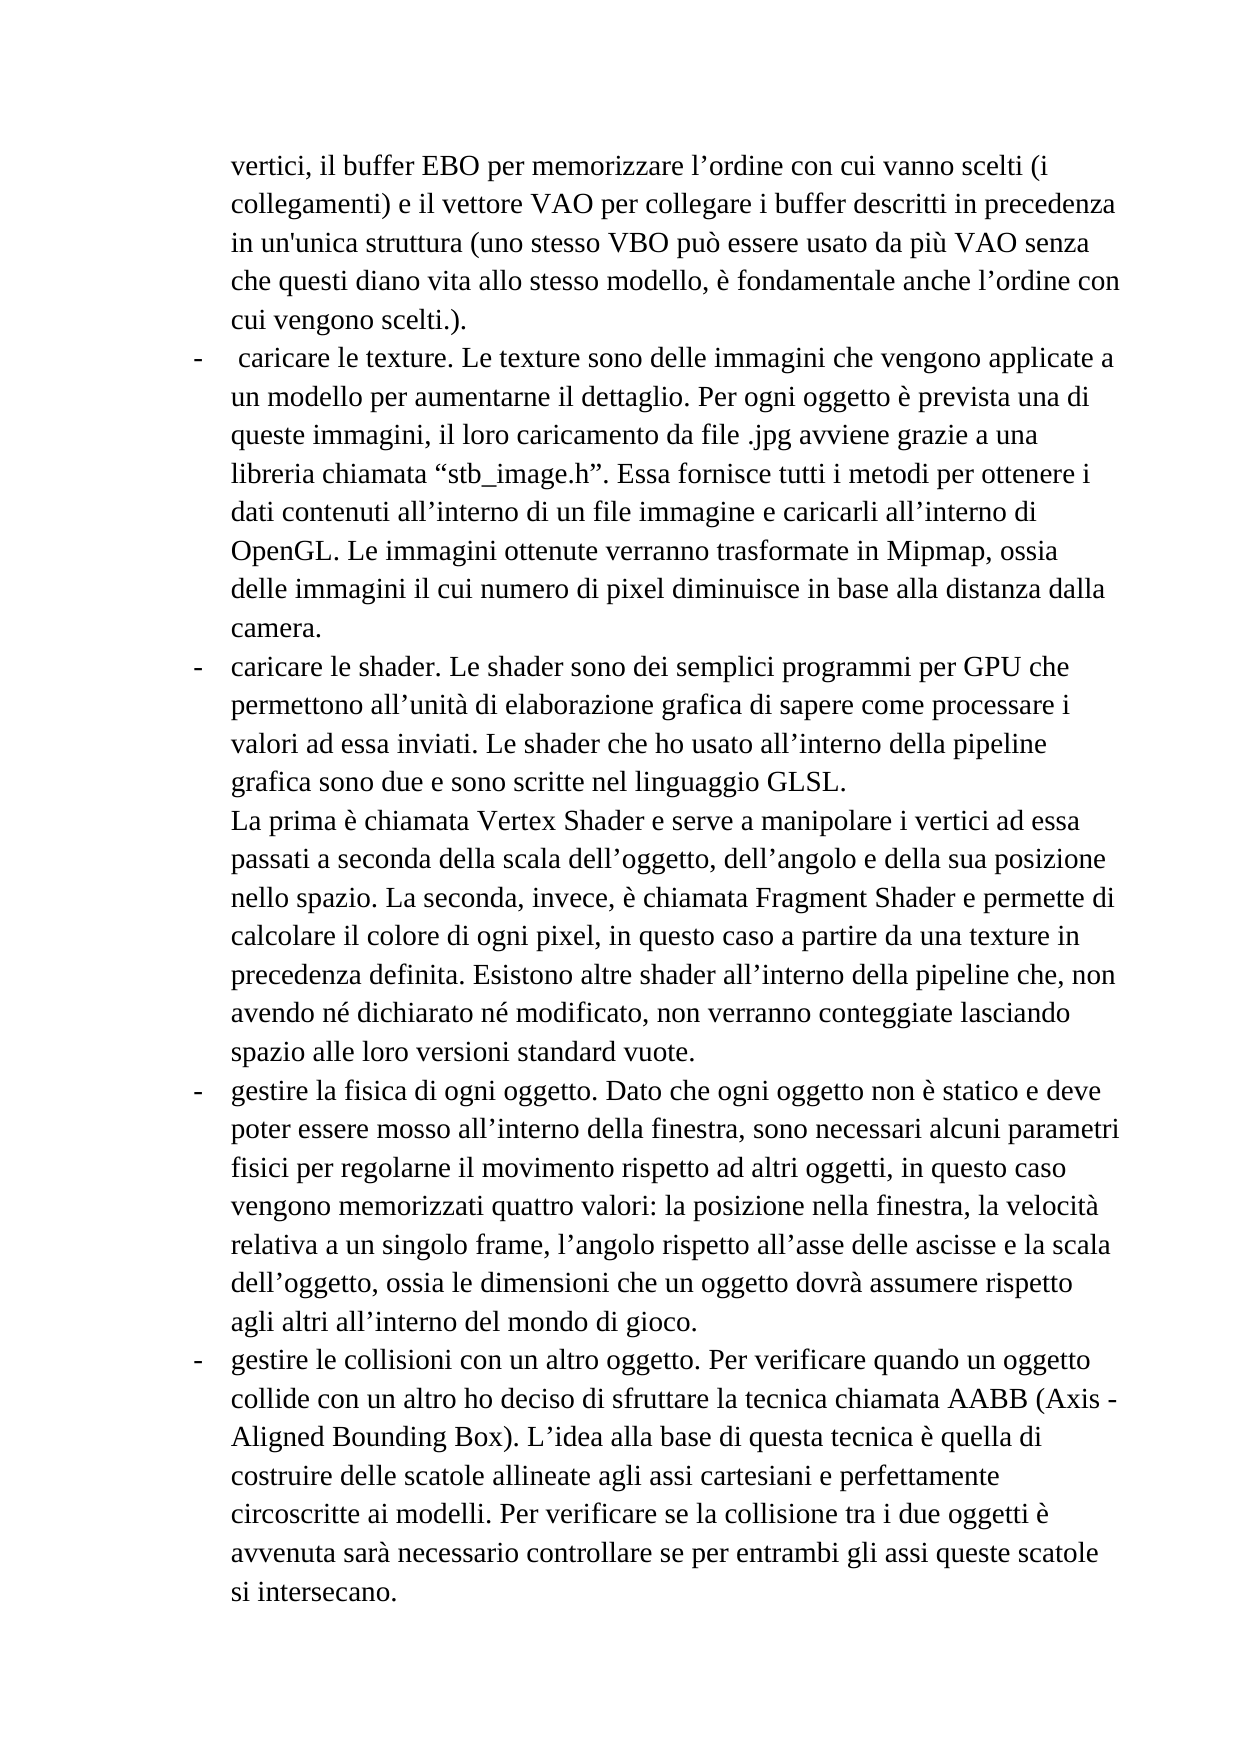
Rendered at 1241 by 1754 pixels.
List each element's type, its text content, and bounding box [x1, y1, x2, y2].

list La prima è chiamata Vertex Shader e serve a manipolare i vertici ad essa passati a seconda della scala dell’oggetto, dell’angolo e della sua posizione nello spazio. La seconda, invece, è chiamata Fragment Shader e permette di calcolare il colore di ogni pixel, in questo caso a partire da una texture in precedenza definita. Esistono altre shader all’interno della pipeline che, non avendo né dichiarato né modificato, non verranno conteggiate lasciando spazio alle loro versioni standard vuote. [231, 803, 1122, 1068]
list gestire la fisica di ogni oggetto. Dato che ogni oggetto non è statico e deve poter essere mosso all’interno della finestra, sono necessari alcuni parametri fisici per regolarne il movimento rispetto ad altri oggetti, in questo caso vengono memorizzati quattro valori: la posizione nella finestra, la velocità relativa a un singolo frame, l’angolo rispetto all’asse delle ascisse e la scala dell’oggetto, ossia le dimensioni che un oggetto dovrà assumere rispetto agli altri all’interno del mondo di gioco. [193, 1073, 1122, 1337]
list caricare le shader. Le shader sono dei semplici programmi per GPU che permettono all’unità di elaborazione grafica di sapere come processare i valori ad essa inviati. Le shader che ho usato all’interno della pipeline grafica sono due e sono scritte nel linguaggio GLSL. [193, 649, 1122, 798]
list caricare le texture. Le texture sono delle immagini che vengono applicate a un modello per aumentarne il dettaglio. Per ogni oggetto è prevista una di queste immagini, il loro caricamento da file .jpg avviene grazie a una libreria chiamata “stb_image.h”. Essa fornisce tutti i metodi per ottenere i dati contenuti all’interno di un file immagine e caricarli all’interno di OpenGL. Le immagini ottenute verranno trasformate in Mipmap, ossia delle immagini il cui numero di pixel diminuisce in base alla distanza dalla camera. [193, 340, 1122, 644]
list gestire le collisioni con un altro oggetto. Per verificare quando un oggetto collide con un altro ho deciso di sfruttare la tecnica chiamata AABB (Axis - Aligned Bounding Box). L’idea alla base di questa tecnica è quella di costruire delle scatole allineate agli assi cartesiani e perfettamente circoscritte ai modelli. Per verificare se la collisione tra i due oggetti è avvenuta sarà necessario controllare se per entrambi gli assi queste scatole si intersecano. [193, 1342, 1122, 1607]
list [193, 148, 1122, 335]
